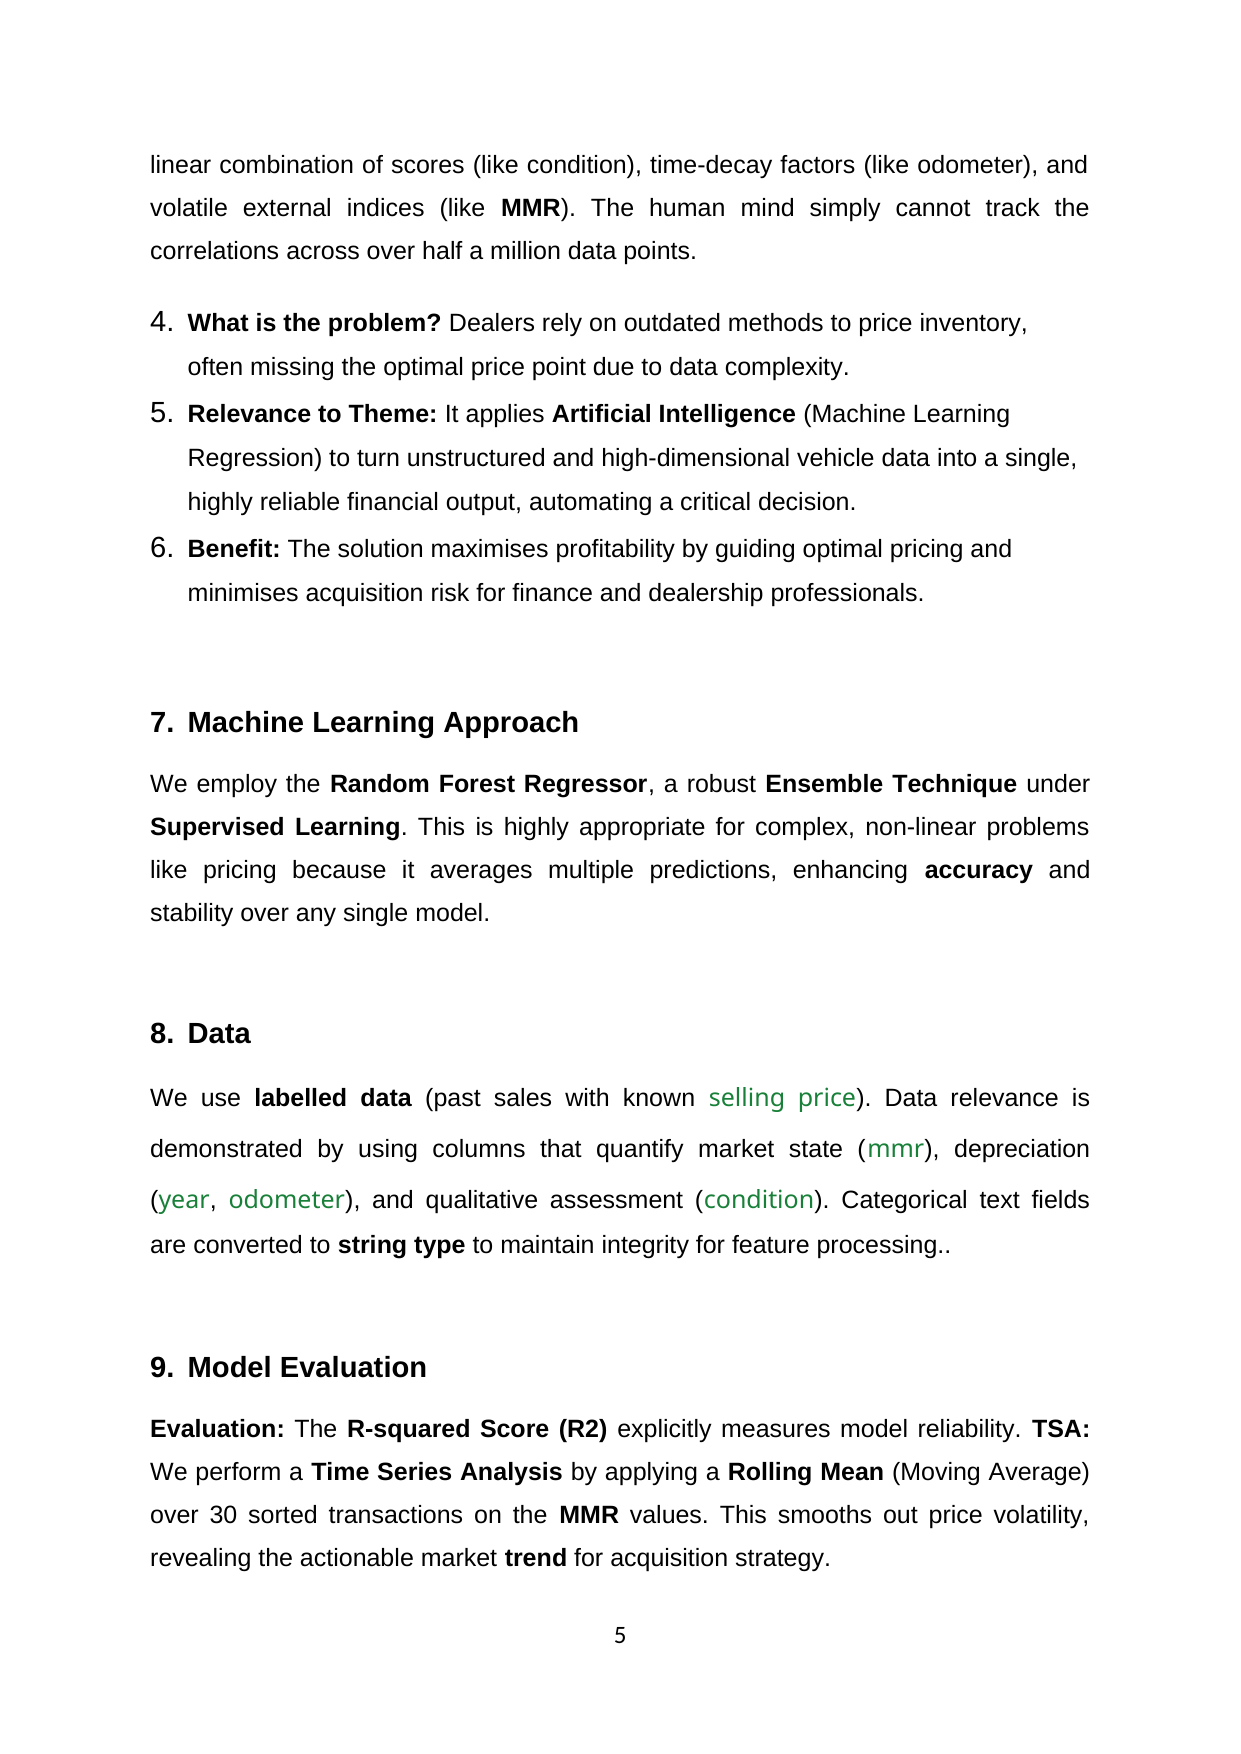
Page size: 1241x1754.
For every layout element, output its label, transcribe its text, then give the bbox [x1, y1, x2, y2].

list Relevance to Theme: It applies Artificial Intelligence (Machine Learning Regression) to turn unstructured and high-dimensional vehicle data into a single, highly reliable financial output, automating a critical decision. [150, 395, 1090, 515]
list Benefit: The solution maximises profitability by guiding optimal pricing and minimises acquisition risk for finance and dealership professionals. [150, 529, 1090, 606]
subtitle Data [150, 1016, 1090, 1050]
text We employ the Random Forest Regressor, a robust Ensemble Technique under Supervised Learning. This is highly appropriate for complex, non-linear problems like pricing because it averages multiple predictions, enhancing accuracy and stability over any single model. [150, 769, 1090, 927]
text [150, 150, 1090, 265]
list What is the problem? Dealers rely on outdated methods to price inventory, often missing the optimal price point due to data complexity. [150, 304, 1090, 381]
text We use labelled data (past sales with known selling price). Data relevance is demonstrated by using columns that quantify market state (mmr), depreciation (year, odometer), and qualitative assessment (condition). Categorical text fields are converted to string type to maintain integrity for feature processing.. [150, 1080, 1090, 1259]
subtitle Model Evaluation [150, 1350, 1090, 1383]
text Evaluation: The R-squared Score (R2) explicitly measures model reliability. TSA: We perform a Time Series Analysis by applying a Rolling Mean (Moving Average) over 30 sorted transactions on the MMR values. This smooths out price volatility, revealing the actionable market trend for acquisition strategy. [150, 1413, 1090, 1572]
subtitle Machine Learning Approach [150, 705, 1090, 739]
